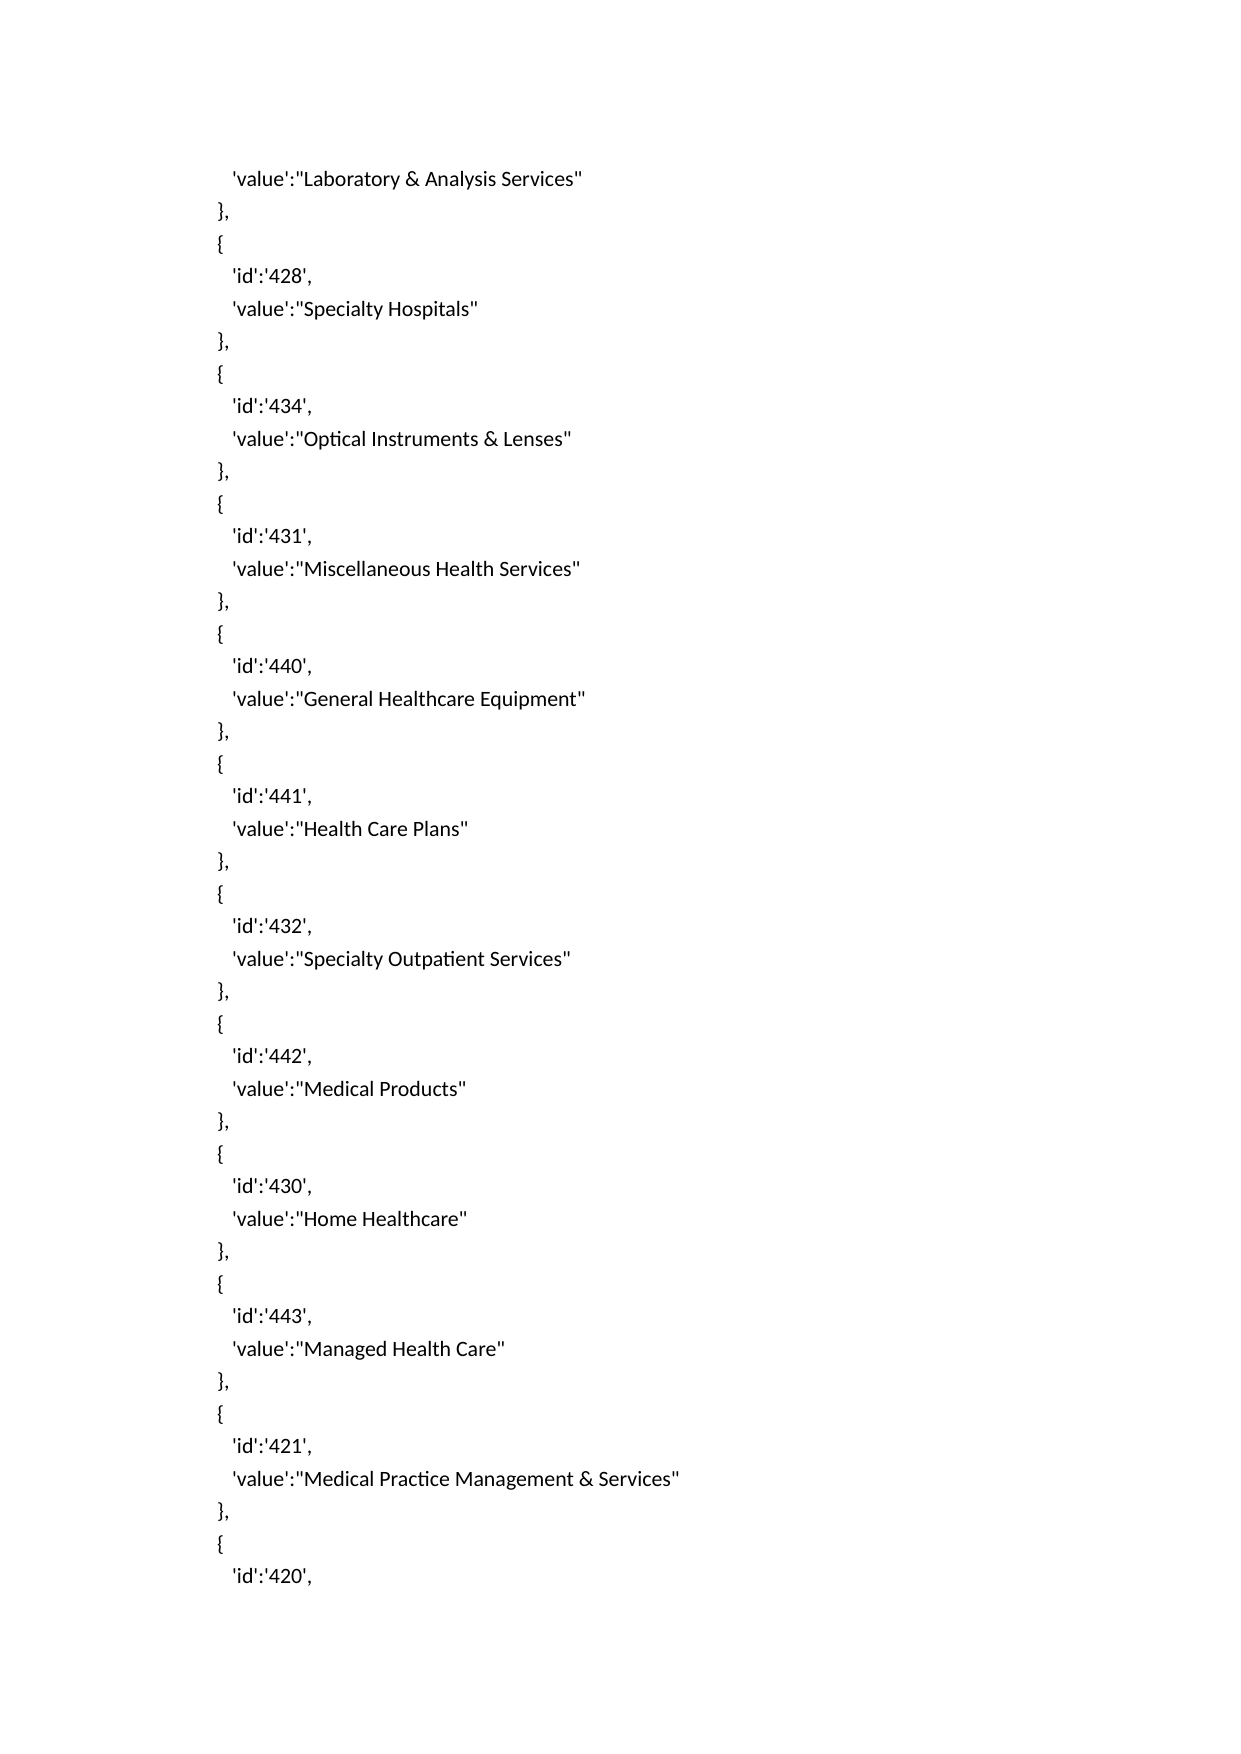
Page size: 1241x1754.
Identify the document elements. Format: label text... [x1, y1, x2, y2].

text 'value':"Medical Practice Management & Services" [187, 1462, 1053, 1494]
text { [187, 357, 1053, 389]
text 'id':'420', [187, 1559, 1053, 1592]
text 'id':'441', [187, 779, 1053, 812]
text 'value':"Laboratory & Analysis Services" [187, 162, 1053, 194]
text 'value':"Medical Products" [187, 1072, 1053, 1104]
text { [187, 487, 1053, 519]
text { [187, 1397, 1053, 1429]
text 'value':"Specialty Hospitals" [187, 292, 1053, 324]
text { [187, 877, 1053, 909]
text }, [187, 194, 1053, 227]
text { [187, 1267, 1053, 1299]
text }, [187, 1494, 1053, 1527]
text }, [187, 714, 1053, 747]
text 'id':'430', [187, 1169, 1053, 1202]
text 'id':'428', [187, 259, 1053, 292]
text 'value':"Health Care Plans" [187, 812, 1053, 844]
text }, [187, 1104, 1053, 1137]
text }, [187, 1364, 1053, 1397]
text { [187, 227, 1053, 259]
text }, [187, 974, 1053, 1007]
text 'id':'421', [187, 1429, 1053, 1462]
text { [187, 1527, 1053, 1559]
text 'id':'443', [187, 1299, 1053, 1332]
text 'value':"Optical Instruments & Lenses" [187, 422, 1053, 454]
text }, [187, 584, 1053, 617]
text 'value':"Home Healthcare" [187, 1202, 1053, 1234]
text { [187, 617, 1053, 649]
text 'value':"General Healthcare Equipment" [187, 682, 1053, 714]
text }, [187, 324, 1053, 357]
text }, [187, 844, 1053, 877]
text { [187, 1007, 1053, 1039]
text 'value':"Specialty Outpatient Services" [187, 942, 1053, 974]
text 'id':'434', [187, 389, 1053, 422]
text 'value':"Miscellaneous Health Services" [187, 552, 1053, 584]
text }, [187, 1234, 1053, 1267]
text { [187, 1137, 1053, 1169]
text }, [187, 454, 1053, 487]
text 'id':'431', [187, 519, 1053, 552]
text 'id':'442', [187, 1039, 1053, 1072]
text 'id':'432', [187, 909, 1053, 942]
text 'id':'440', [187, 649, 1053, 682]
text { [187, 747, 1053, 779]
text 'value':"Managed Health Care" [187, 1332, 1053, 1364]
